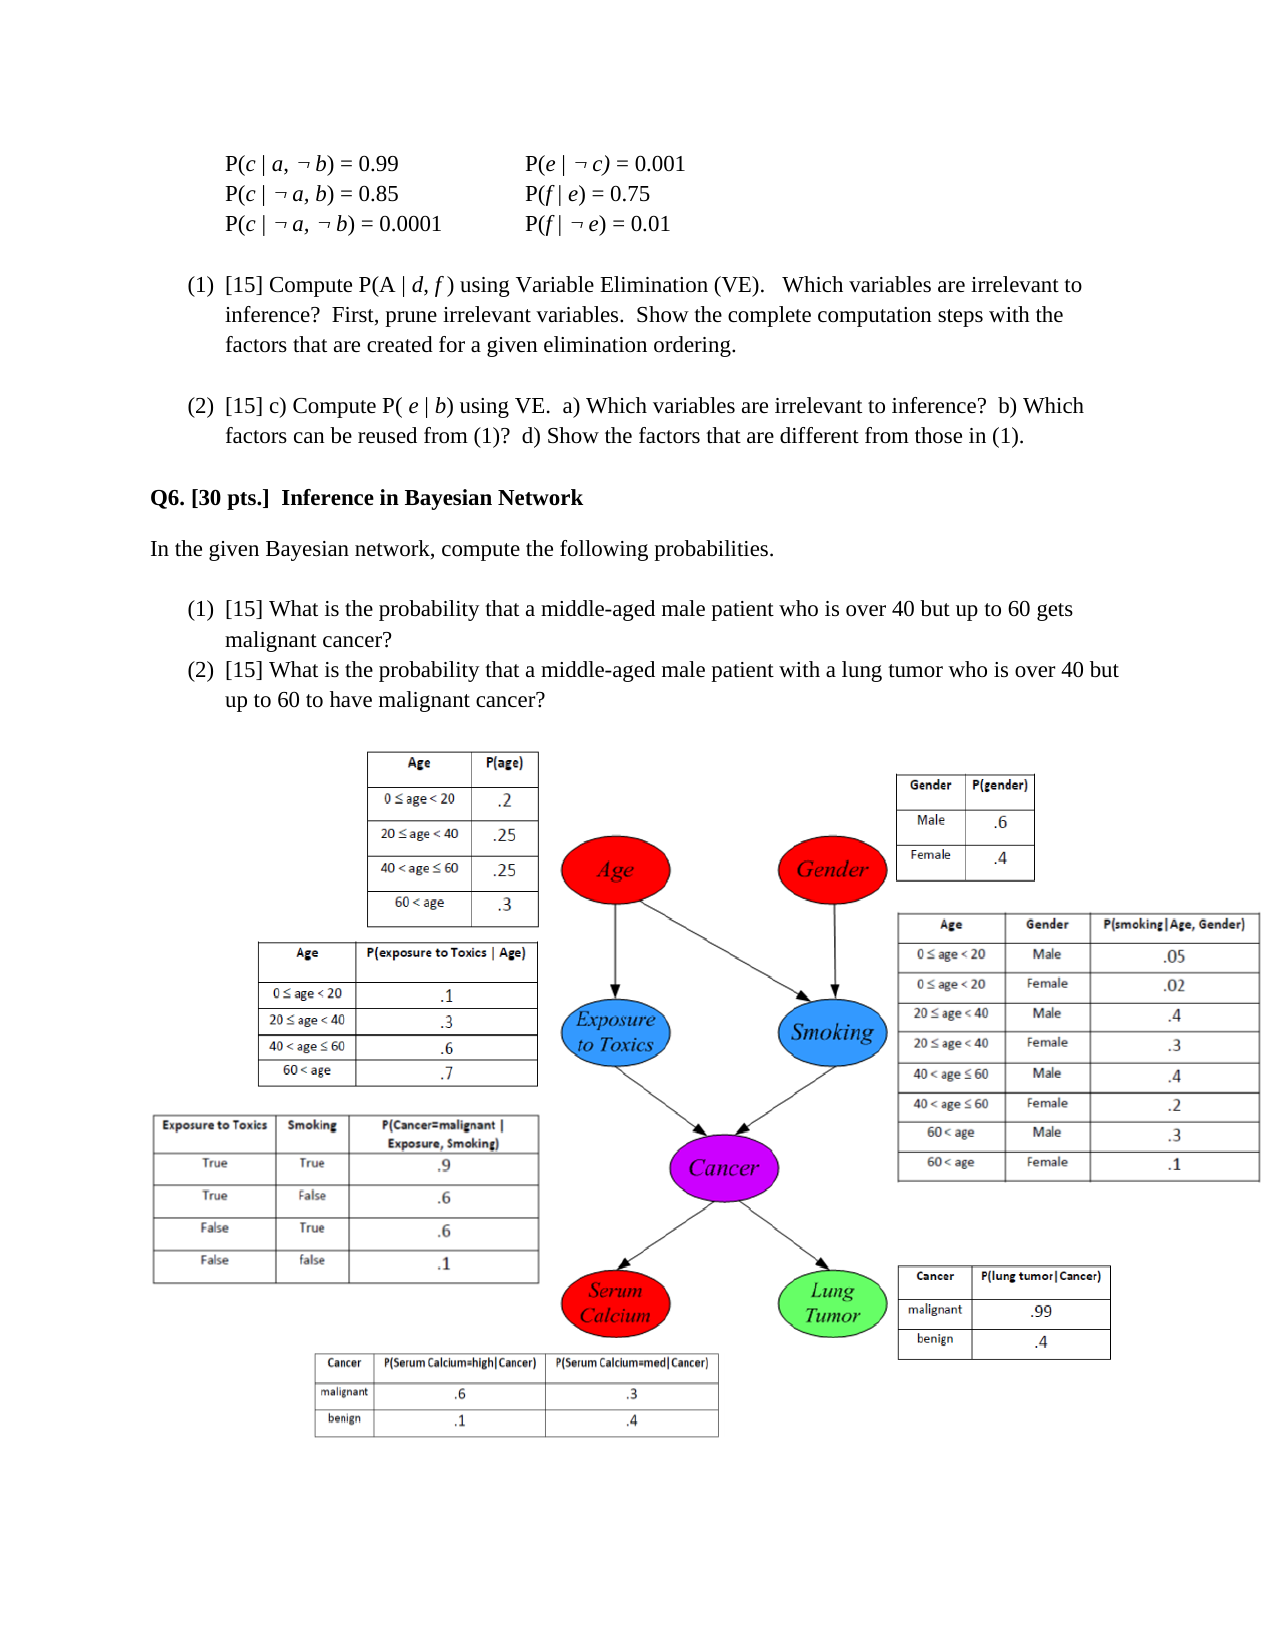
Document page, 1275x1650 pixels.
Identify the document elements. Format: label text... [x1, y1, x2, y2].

list [15] What is the probability that a middle-aged male patient with a lung tumor who is over 40 but up to 60 to have malignant cancer? [187, 656, 1125, 712]
text P(c | a, b) = 0.0001 P(f | e) = 0.01 [150, 210, 1125, 237]
text Q6. [30 pts.] Inference in Bayesian Network [150, 484, 1125, 510]
text P(c | a, b) = 0.99 P(e | c) = 0.001 [150, 150, 1125, 176]
text P(c | a, b) = 0.85 P(f | e) = 0.75 [150, 180, 1125, 207]
picture [150, 746, 1266, 1442]
list [15] What is the probability that a middle-aged male patient who is over 40 but up to 60 gets malignant cancer? [187, 595, 1125, 652]
text In the given Bayesian network, compute the following probabilities. [150, 535, 1125, 561]
list [15] Compute P(A | d, f ) using Variable Elimination (VE). Which variables are irrelevant to inference? First, prune irrelevant variables. Show the complete computation steps with the factors that are created for a given elimination ordering. [187, 271, 1125, 358]
list [15] c) Compute P( e | b) using VE. a) Which variables are irrelevant to inference? b) Which factors can be reused from (1)? d) Show the factors that are different from those in (1). [187, 392, 1125, 448]
